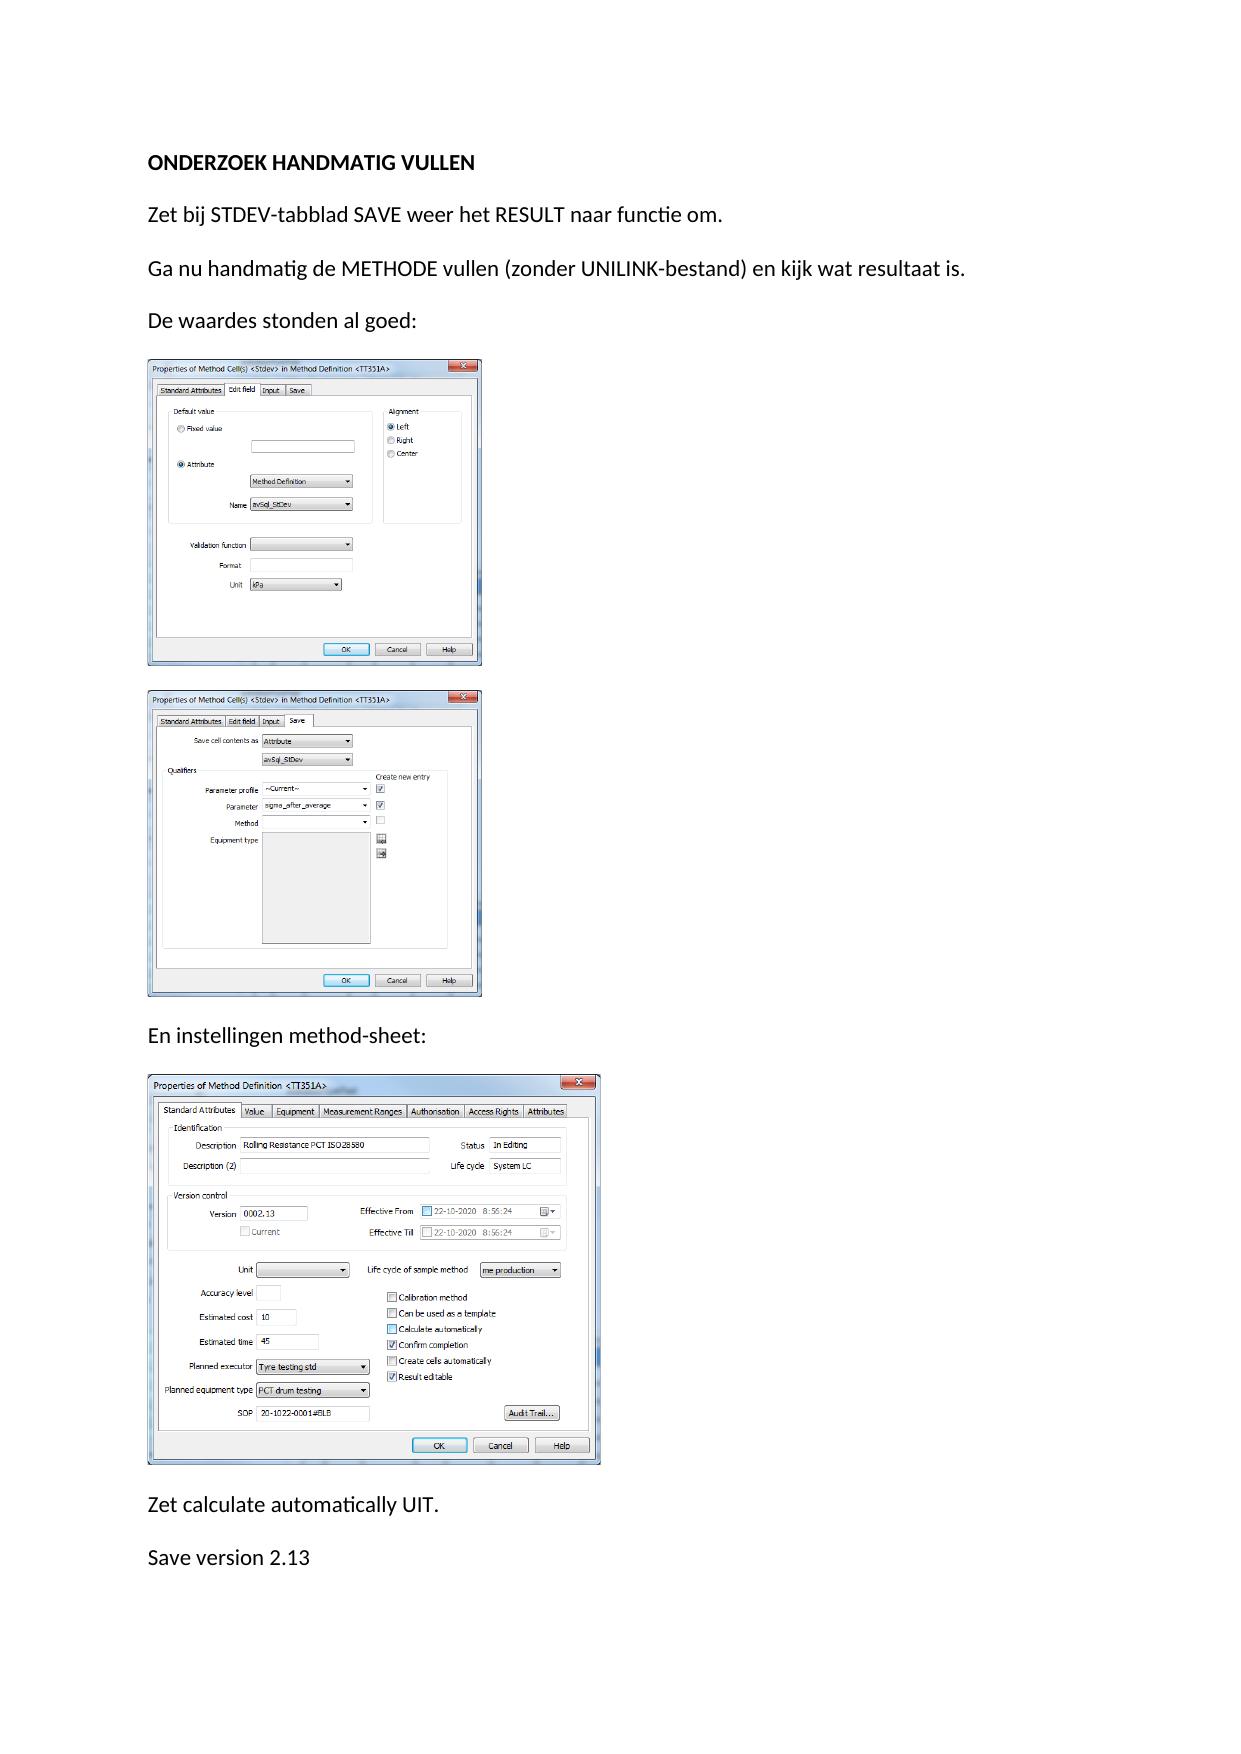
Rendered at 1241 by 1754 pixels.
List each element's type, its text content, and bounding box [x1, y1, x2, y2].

text ONDERZOEK HANDMATIG VULLEN [148, 148, 1093, 176]
text Ga nu handmatig de METHODE vullen (zonder UNILINK-bestand) en kijk wat resultaat is. [148, 254, 1093, 282]
picture [147, 1074, 601, 1465]
text En instellingen method-sheet: [148, 1021, 1093, 1049]
text Zet bij STDEV-tabblad SAVE weer het RESULT naar functie om. [148, 201, 1093, 229]
text Save version 2.13 [148, 1543, 1093, 1571]
picture [147, 690, 482, 997]
text De waardes stonden al goed: [148, 307, 1093, 335]
picture [147, 359, 482, 666]
text Zet calculate automatically UIT. [148, 1490, 1093, 1518]
